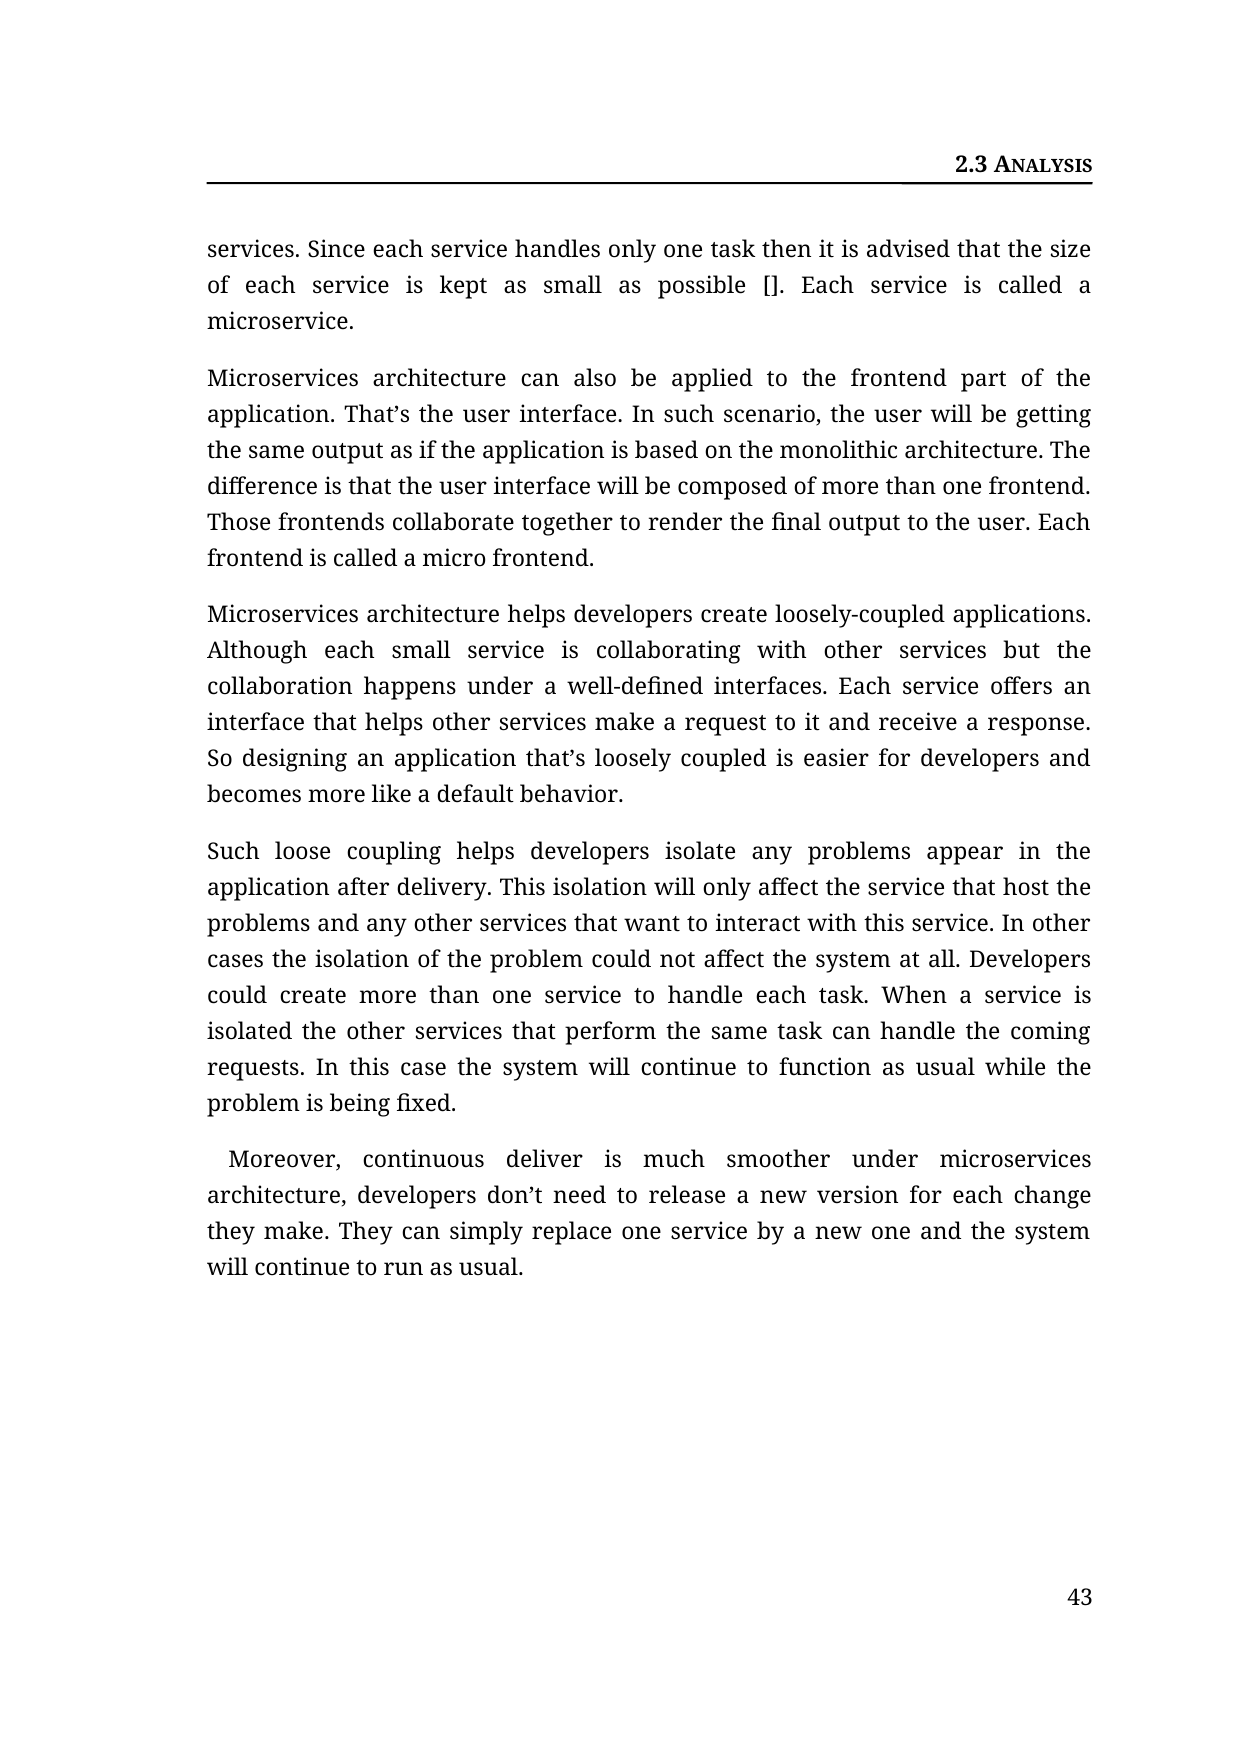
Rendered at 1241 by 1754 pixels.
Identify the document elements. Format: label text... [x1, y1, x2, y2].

text Such loose coupling helps developers isolate any problems appear in the application after delivery. This isolation will only affect the service that host the problems and any other services that want to interact with this service. In other cases the isolation of the problem could not affect the system at all. Developers could create more than one service to handle each task. When a service is isolated the other services that perform the same task can handle the coming requests. In this case the system will continue to function as usual while the problem is being fixed. [207, 835, 1092, 1118]
text Microservices architecture can also be applied to the frontend part of the application. That’s the user interface. In such scenario, the user will be getting the same output as if the application is based on the monolithic architecture. The difference is that the user interface will be composed of more than one frontend. Those frontends collaborate together to render the final output to the user. Each frontend is called a micro frontend. [207, 362, 1092, 573]
text Microservices architecture helps developers create loosely-coupled applications. Although each small service is collaborating with other services but the collaboration happens under a well-defined interfaces. Each service offers an interface that helps other services make a request to it and receive a response. So designing an application that’s loosely coupled is easier for developers and becomes more like a default behavior. [207, 598, 1092, 809]
text Moreover, continuous deliver is much smoother under microservices architecture, developers don’t need to release a new version for each change they make. They can simply replace one service by a new one and the system will continue to run as usual. [207, 1143, 1092, 1282]
